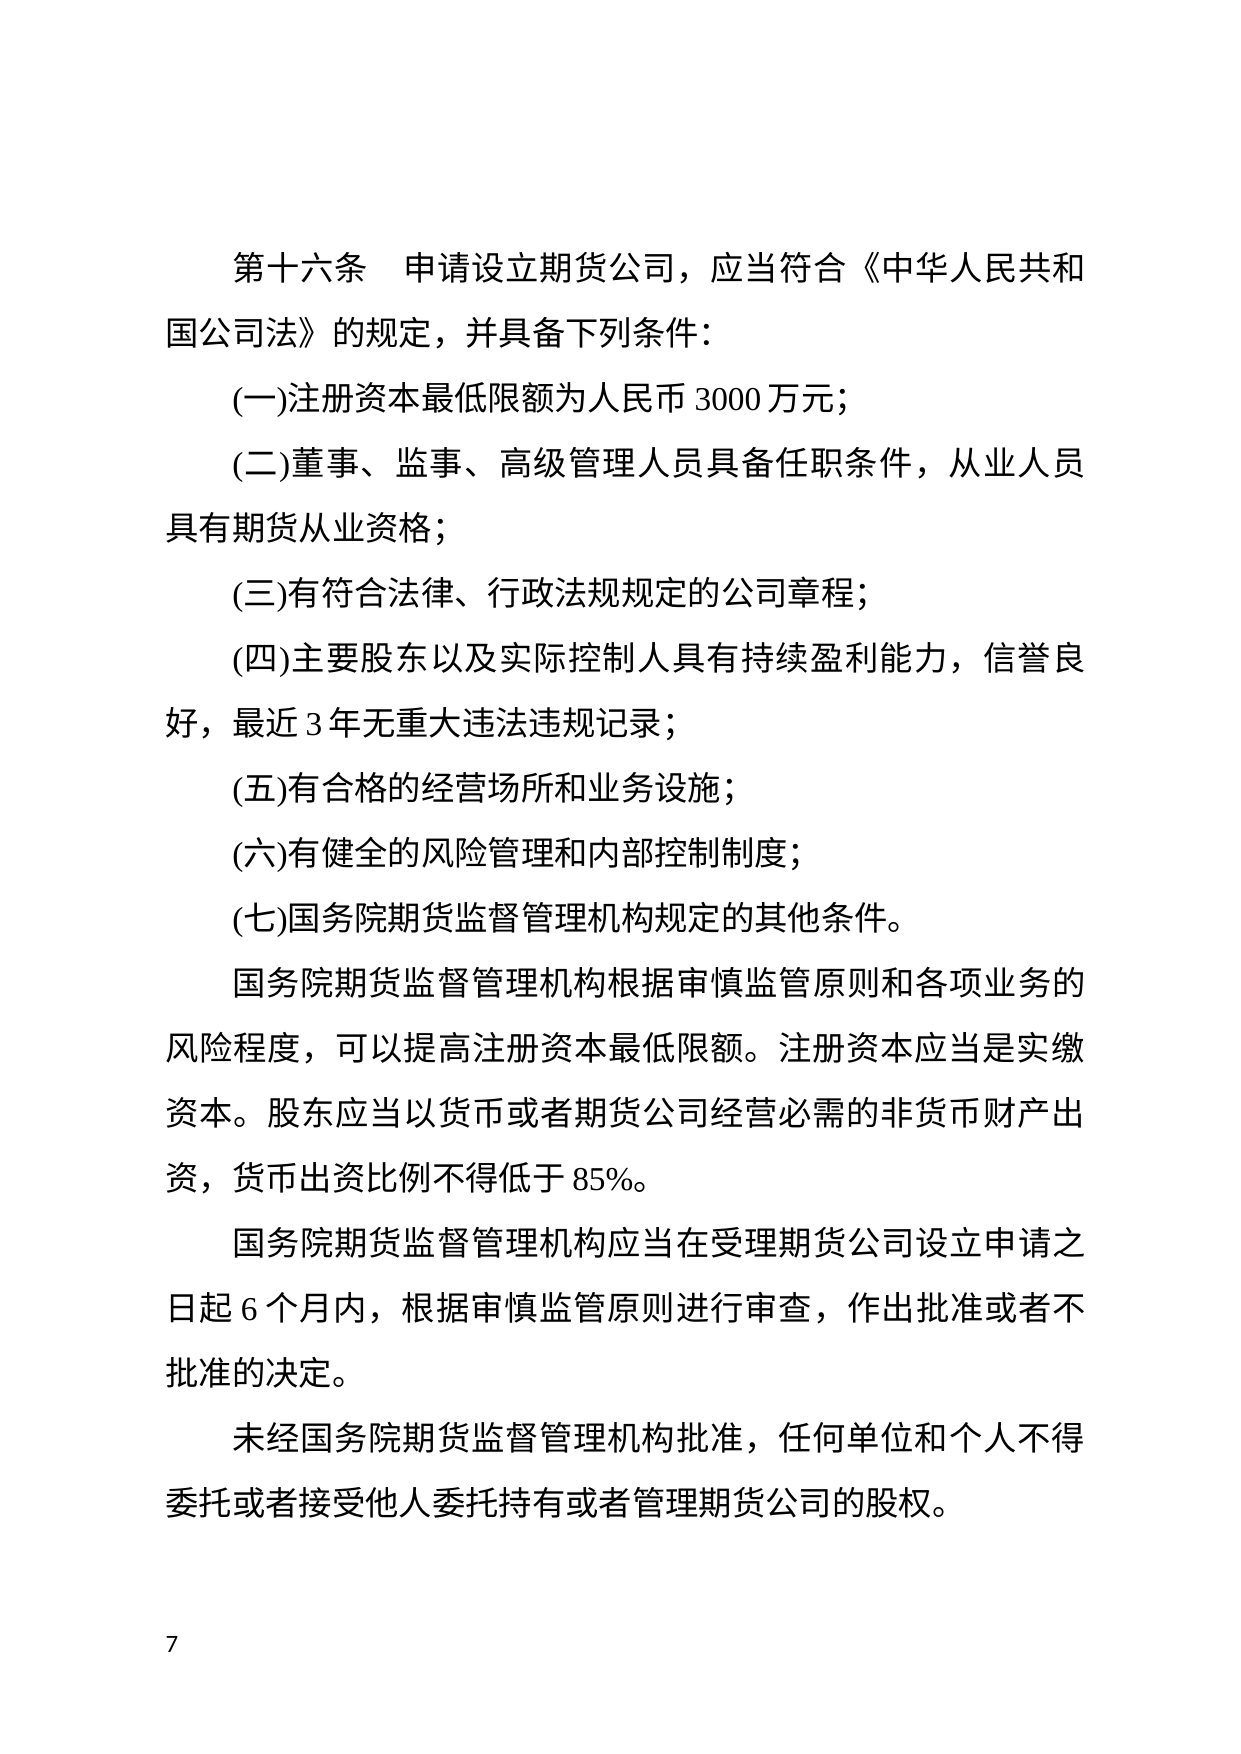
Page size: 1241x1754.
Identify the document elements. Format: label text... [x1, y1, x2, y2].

text 国务院期货监督管理机构应当在受理期货公司设立申请之日起6个月内，根据审慎监管原则进行审查，作出批准或者不批准的决定。 [165, 1208, 1087, 1403]
text (三)有符合法律、行政法规规定的公司章程； [165, 558, 1087, 623]
text 第十六条 申请设立期货公司，应当符合《中华人民共和国公司法》的规定，并具备下列条件： [165, 233, 1087, 363]
text (一)注册资本最低限额为人民币3000万元； [165, 363, 1087, 428]
text (六)有健全的风险管理和内部控制制度； [165, 818, 1087, 883]
text (二)董事、监事、高级管理人员具备任职条件，从业人员具有期货从业资格； [165, 428, 1087, 558]
text (七)国务院期货监督管理机构规定的其他条件。 [165, 883, 1087, 948]
text 国务院期货监督管理机构根据审慎监管原则和各项业务的风险程度，可以提高注册资本最低限额。注册资本应当是实缴资本。股东应当以货币或者期货公司经营必需的非货币财产出资，货币出资比例不得低于85%。 [165, 948, 1087, 1208]
text 未经国务院期货监督管理机构批准，任何单位和个人不得委托或者接受他人委托持有或者管理期货公司的股权。 [165, 1403, 1087, 1533]
text (四)主要股东以及实际控制人具有持续盈利能力，信誉良好，最近3年无重大违法违规记录； [165, 623, 1087, 753]
text (五)有合格的经营场所和业务设施； [165, 753, 1087, 818]
